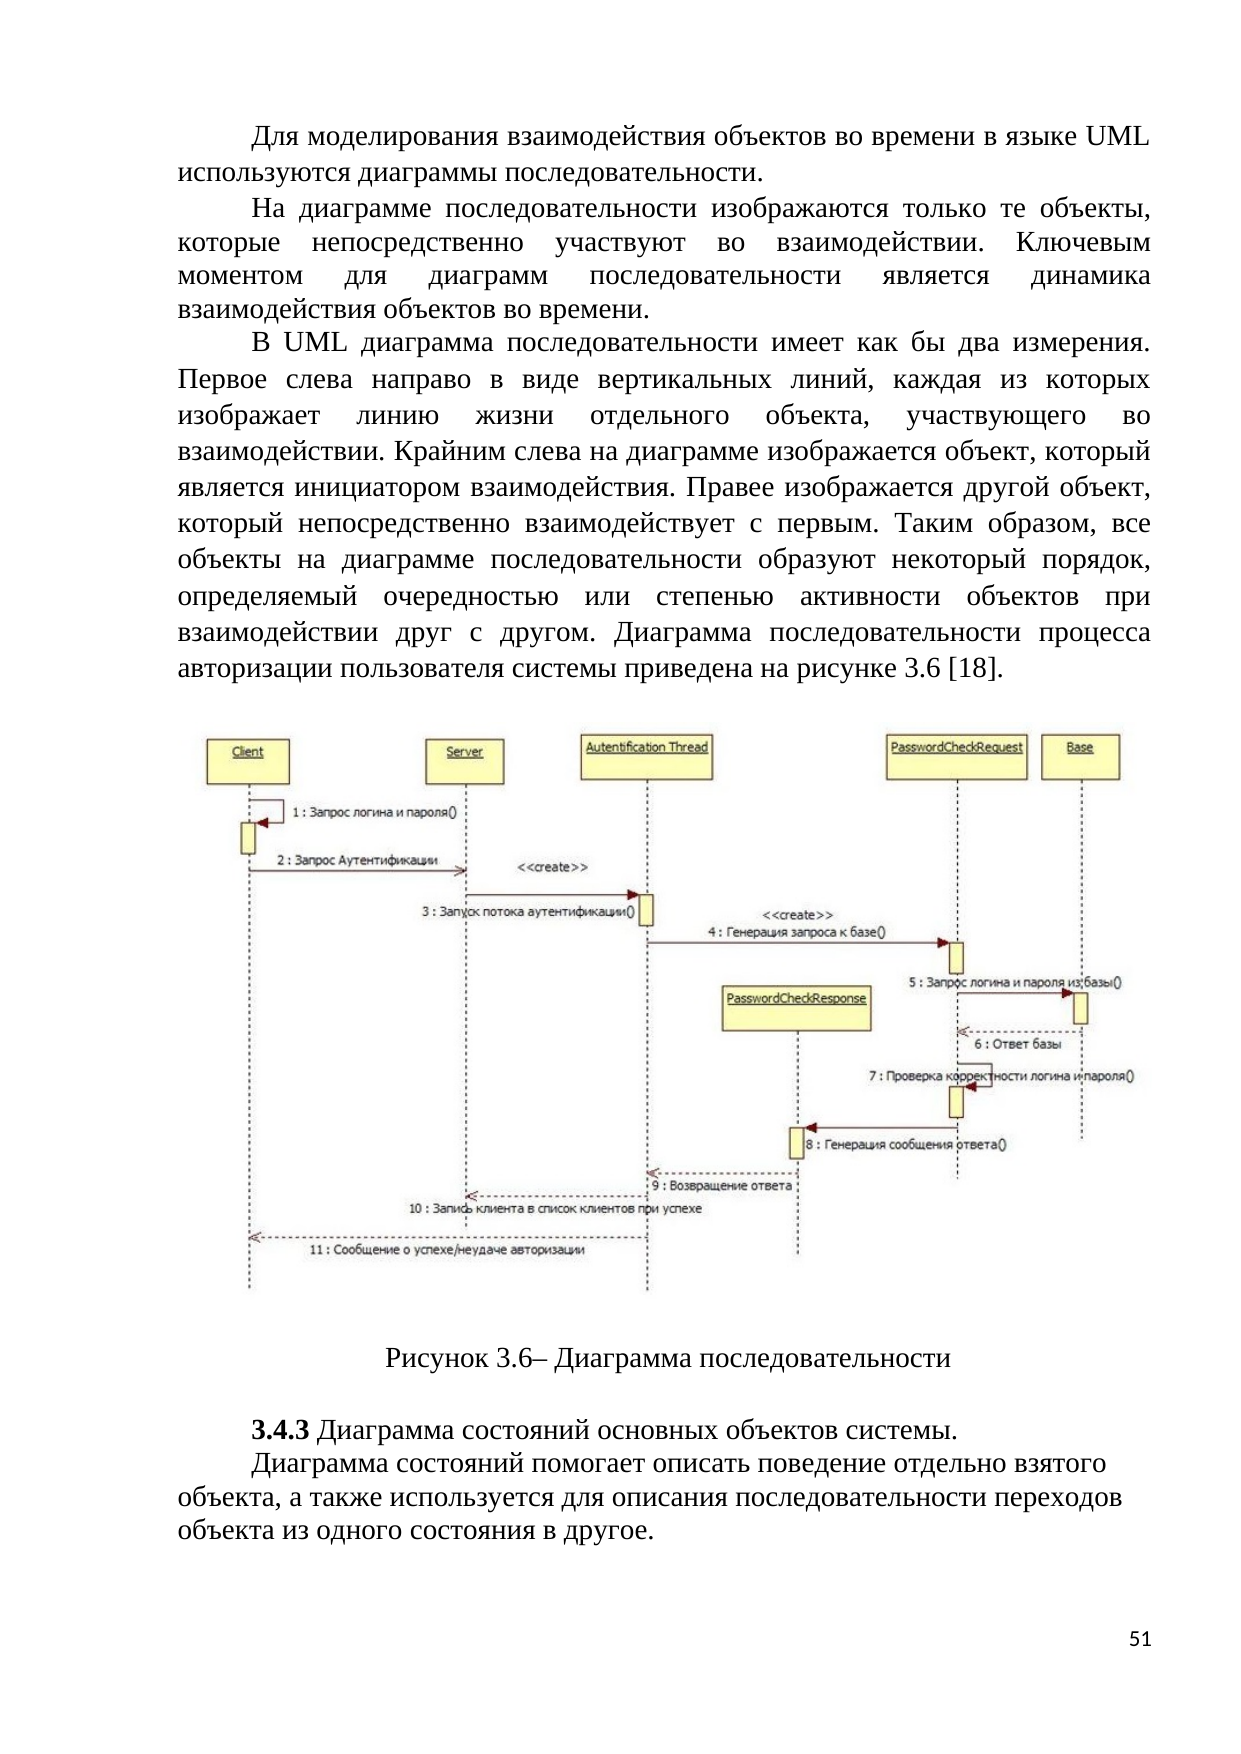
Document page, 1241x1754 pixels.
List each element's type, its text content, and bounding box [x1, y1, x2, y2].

picture [177, 722, 1152, 1303]
subtitle 3.4.3 Диаграмма состояний основных объектов системы. [177, 1412, 1152, 1445]
list Для моделирования взаимодействия объектов во времени в языке UML используются диаграммы последовательности. [177, 118, 1152, 188]
list На диаграмме последовательности изображаются только те объекты, которые непосредственно участвуют во взаимодействии. Ключевым моментом для диаграмм последовательности является динамика взаимодействия объектов во времени. [177, 190, 1152, 324]
text Рисунок 3.6– Диаграмма последовательности [177, 1341, 1152, 1374]
text Диаграмма состояний помогает описать поведение отдельно взятого объекта, а также используется для описания последовательности переходов объекта из одного состояния в другое. [177, 1445, 1152, 1546]
list В UML диаграмма последовательности имеет как бы два измерения. Первое слева направо в виде вертикальных линий, каждая из которых изображает линию жизни отдельного объекта, участвующего во взаимодействии. Крайним слева на диаграмме изображается объект, который является инициатором взаимодействия. Правее изображается другой объект, который непосредственно взаимодействует с первым. Таким образом, все объекты на диаграмме последовательности образуют некоторый порядок, определяемый очередностью или степенью активности объектов при взаимодействии друг с другом. Диаграмма последовательности процесса авторизации пользователя системы приведена на рисунке 3.6 [18]. [177, 324, 1152, 683]
